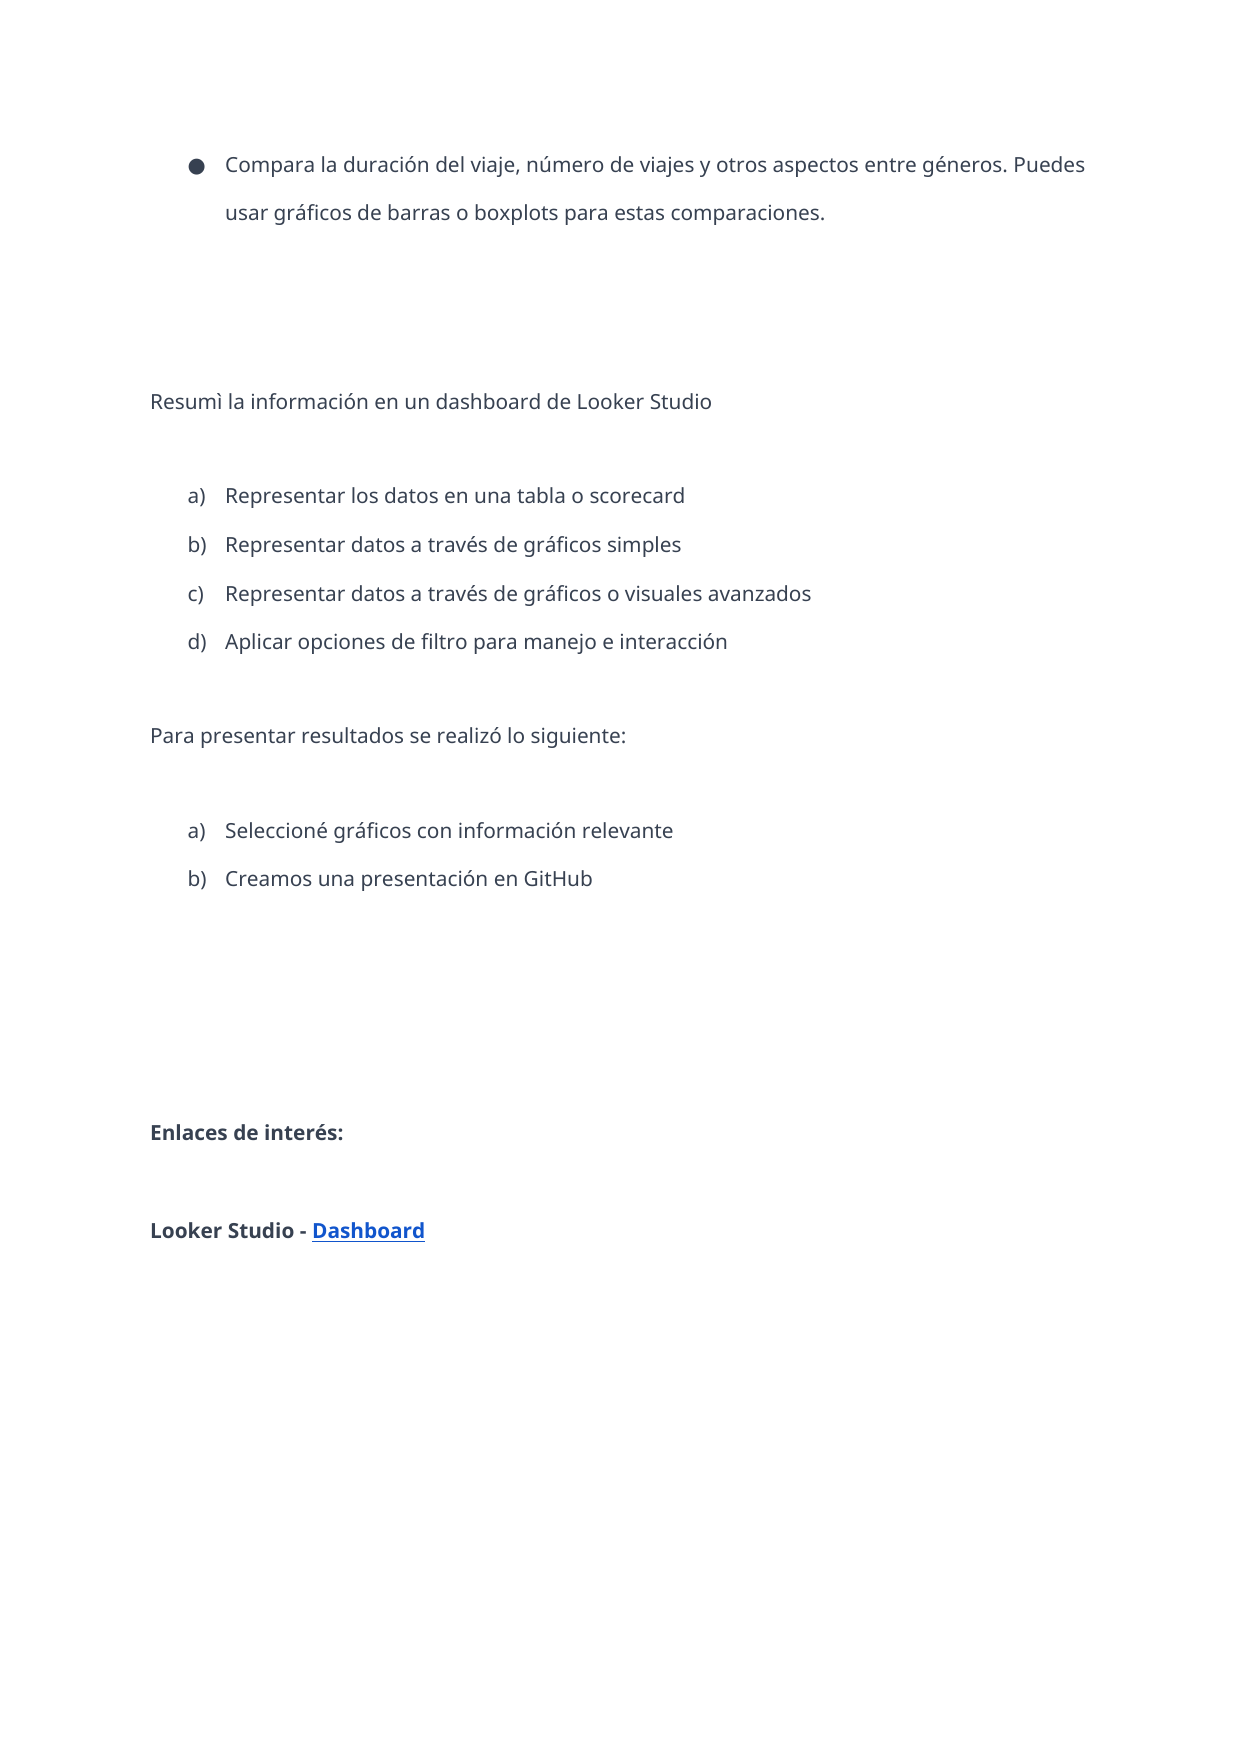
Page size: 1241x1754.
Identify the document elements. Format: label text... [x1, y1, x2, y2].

text Enlaces de interés: [150, 1118, 1090, 1147]
text Resumì la información en un dashboard de Looker Studio [150, 387, 1090, 416]
list Seleccioné gráficos con información relevante [187, 816, 1090, 844]
list Creamos una presentación en GitHub [187, 864, 1090, 893]
list Representar los datos en una tabla o scorecard [187, 482, 1090, 510]
list Aplicar opciones de filtro para manejo e interacción [187, 627, 1090, 656]
text Looker Studio - Dashboard [150, 1216, 1090, 1245]
text Para presentar resultados se realizó lo siguiente: [150, 722, 1090, 750]
list Compara la duración del viaje, número de viajes y otros aspectos entre géneros. Puedes usar gráficos de barras o boxplots para estas comparaciones. [187, 150, 1090, 227]
list Representar datos a través de gráficos o visuales avanzados [187, 579, 1090, 607]
list Representar datos a través de gráficos simples [187, 530, 1090, 559]
